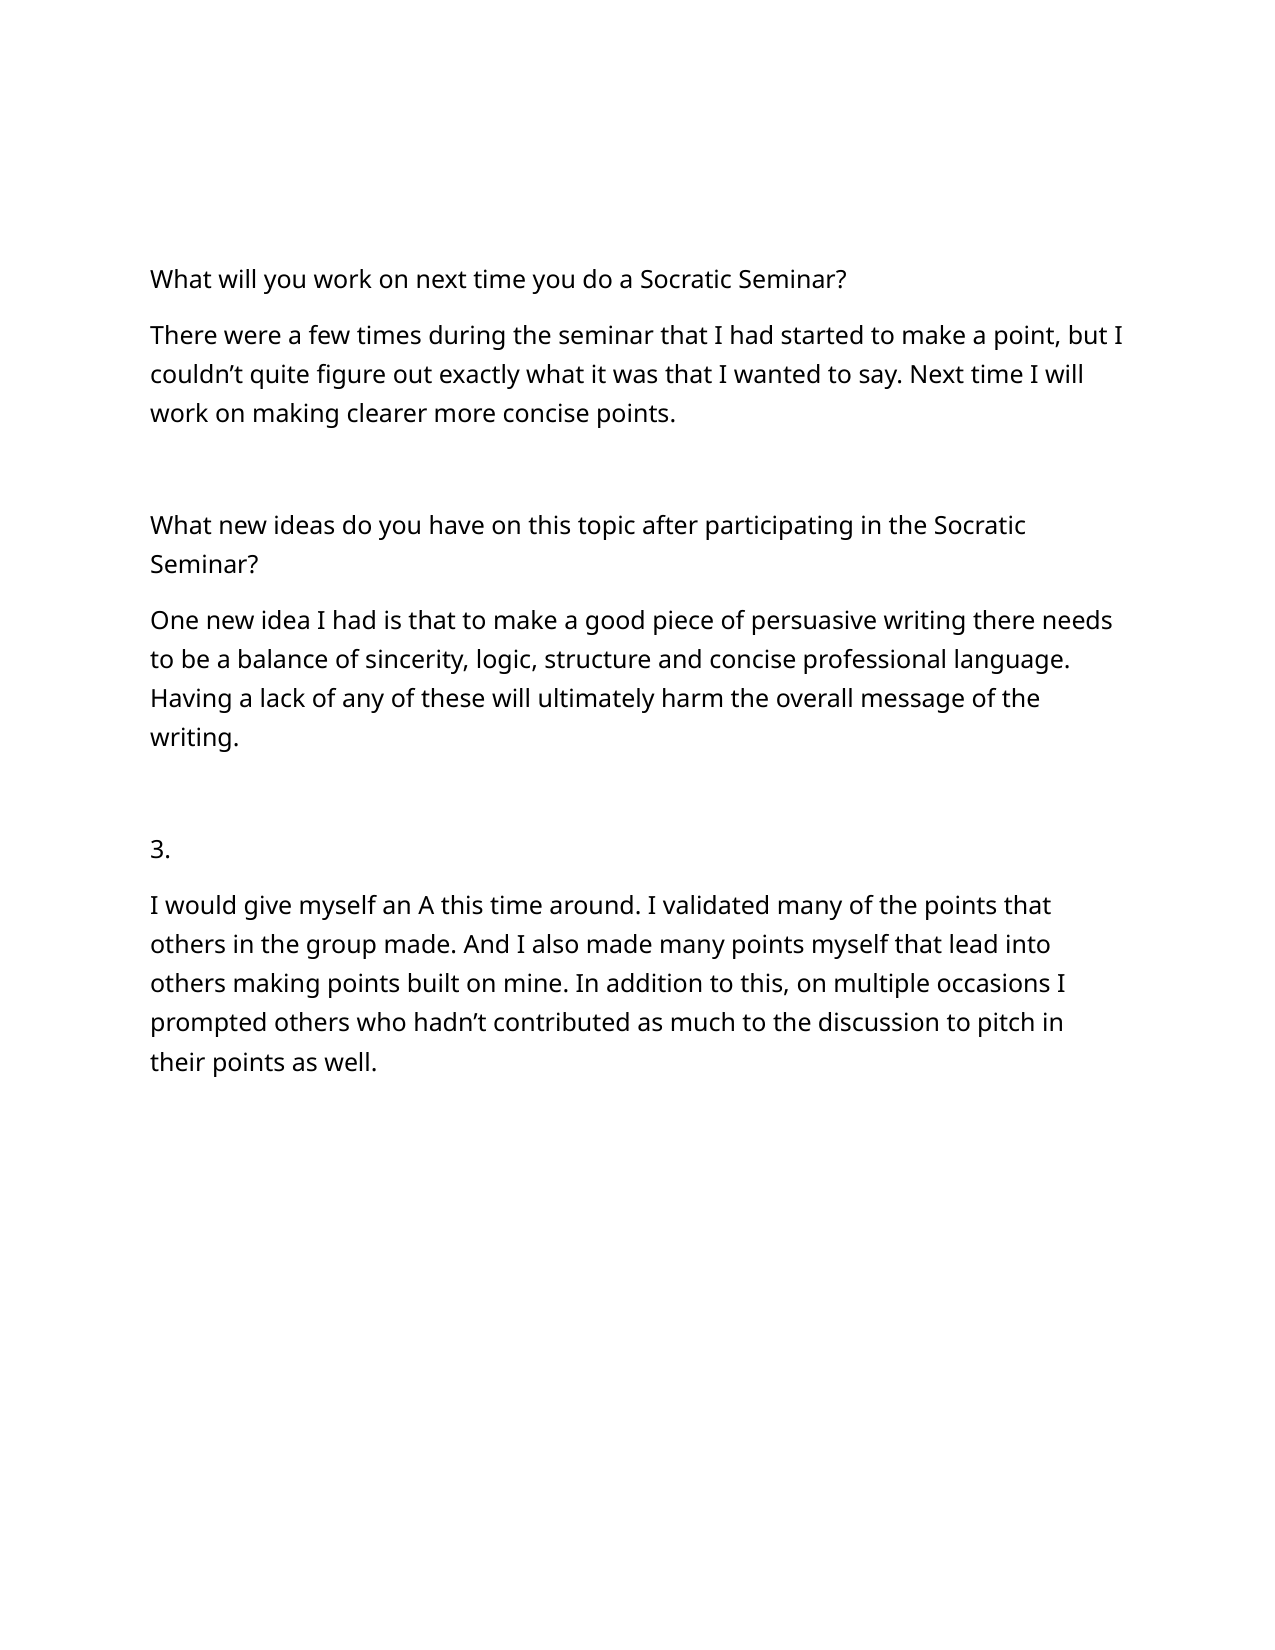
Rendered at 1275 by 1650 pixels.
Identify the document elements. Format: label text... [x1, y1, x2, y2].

text One new idea I had is that to make a good piece of persuasive writing there needs to be a balance of sincerity, logic, structure and concise professional language. Having a lack of any of these will ultimately harm the overall message of the writing. [150, 602, 1125, 754]
text I would give myself an A this time around. I validated many of the points that others in the group made. And I also made many points myself that lead into others making points built on mine. In addition to this, on multiple occasions I prompted others who hadn’t contributed as much to the discussion to pitch in their points as well. [150, 887, 1125, 1078]
text 3. [150, 832, 1125, 866]
text What new ideas do you have on this topic after participating in the Socratic Seminar? [150, 507, 1125, 581]
text There were a few times during the seminar that I had started to make a point, but I couldn’t quite figure out exactly what it was that I wanted to say. Next time I will work on making clearer more concise points. [150, 317, 1125, 430]
text What will you work on next time you do a Socratic Seminar? [150, 262, 1125, 296]
